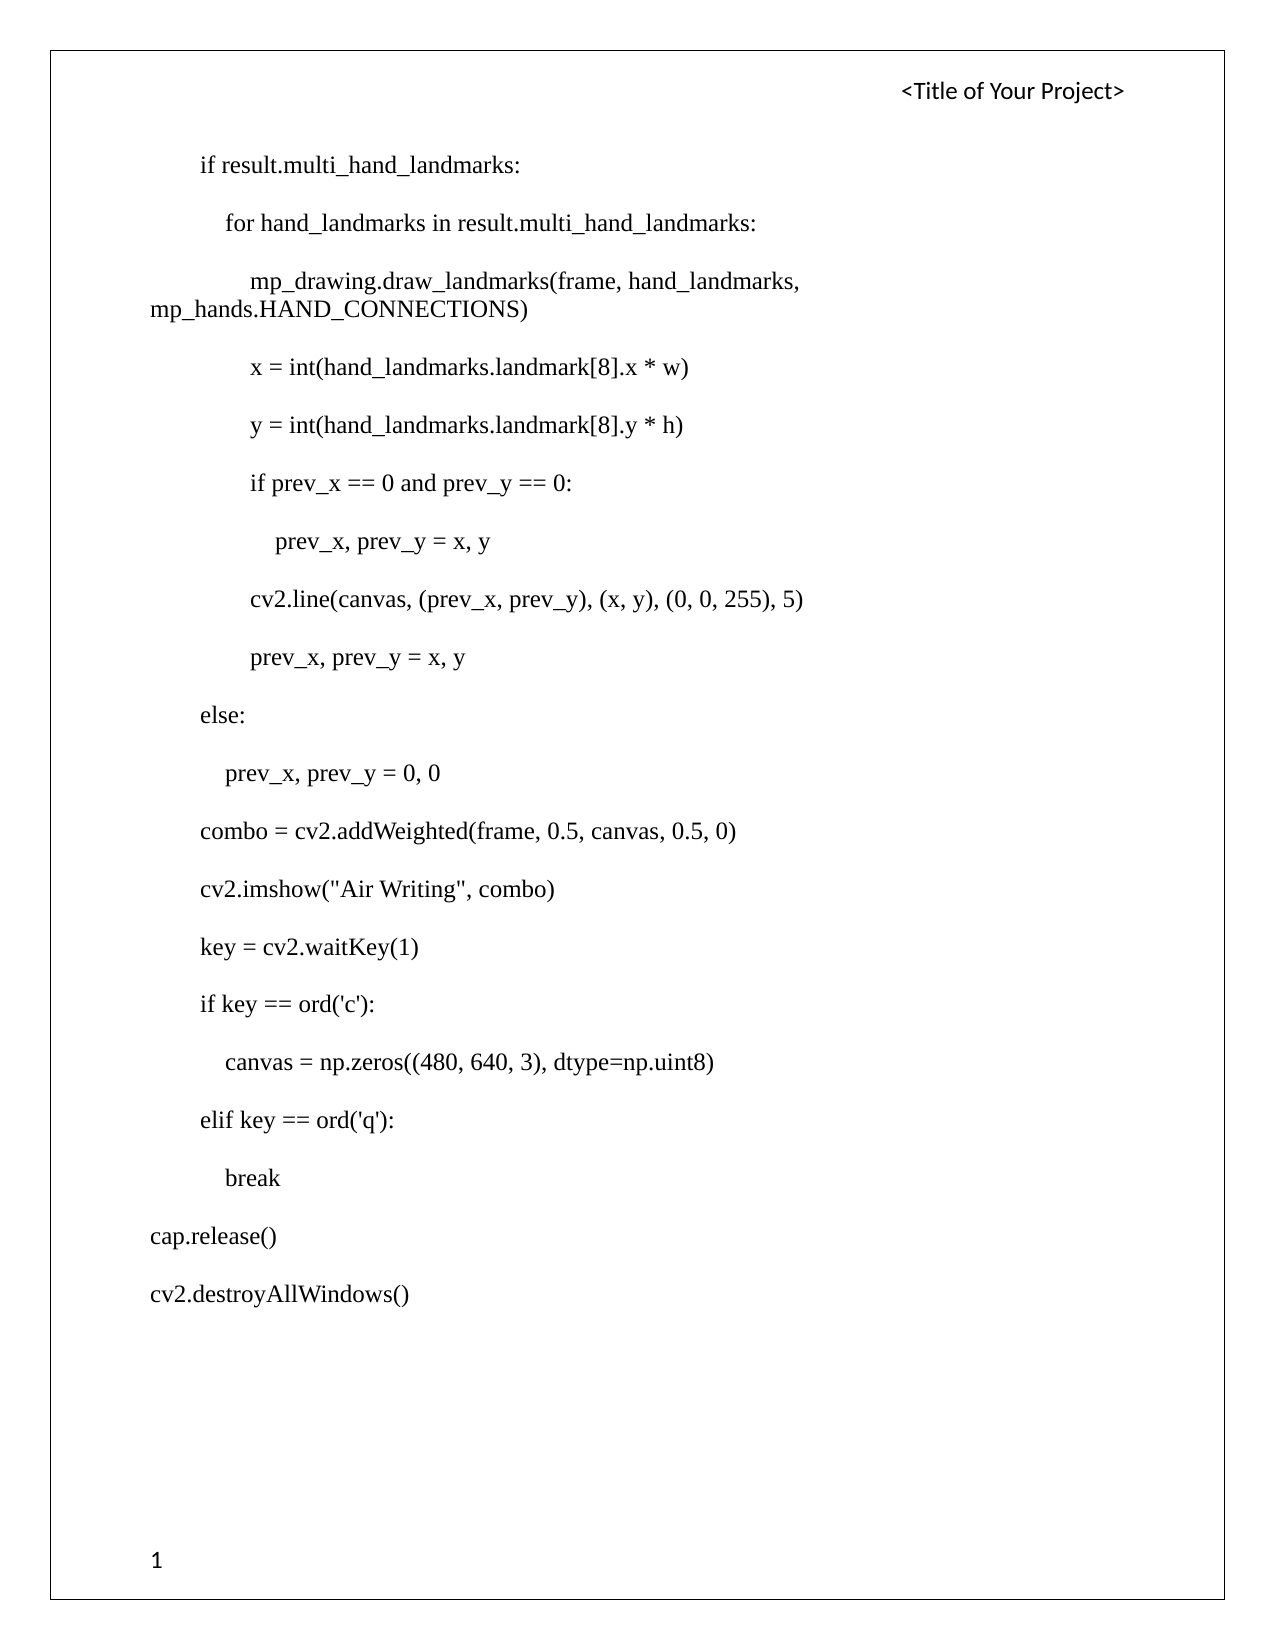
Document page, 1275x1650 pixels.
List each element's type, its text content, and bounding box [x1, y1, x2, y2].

text if key == ord('c'): [150, 989, 1125, 1018]
text prev_x, prev_y = 0, 0 [150, 758, 1125, 787]
text else: [150, 700, 1125, 729]
text y = int(hand_landmarks.landmark[8].y * h) [150, 410, 1125, 439]
text for hand_landmarks in result.multi_hand_landmarks: [150, 208, 1125, 237]
text cv2.line(canvas, (prev_x, prev_y), (x, y), (0, 0, 255), 5) [150, 584, 1125, 613]
text prev_x, prev_y = x, y [150, 526, 1125, 555]
text cv2.destroyAllWindows() [150, 1279, 1125, 1308]
text mp_drawing.draw_landmarks(frame, hand_landmarks, mp_hands.HAND_CONNECTIONS) [150, 266, 1125, 323]
text if result.multi_hand_landmarks: [150, 150, 1125, 179]
text elif key == ord('q'): [150, 1105, 1125, 1134]
text key = cv2.waitKey(1) [150, 932, 1125, 960]
text prev_x, prev_y = x, y [150, 642, 1125, 671]
text break [150, 1163, 1125, 1192]
text if prev_x == 0 and prev_y == 0: [150, 468, 1125, 497]
text cv2.imshow("Air Writing", combo) [150, 874, 1125, 902]
text x = int(hand_landmarks.landmark[8].x * w) [150, 352, 1125, 381]
text combo = cv2.addWeighted(frame, 0.5, canvas, 0.5, 0) [150, 816, 1125, 844]
text cap.release() [150, 1221, 1125, 1250]
text canvas = np.zeros((480, 640, 3), dtype=np.uint8) [150, 1047, 1125, 1076]
